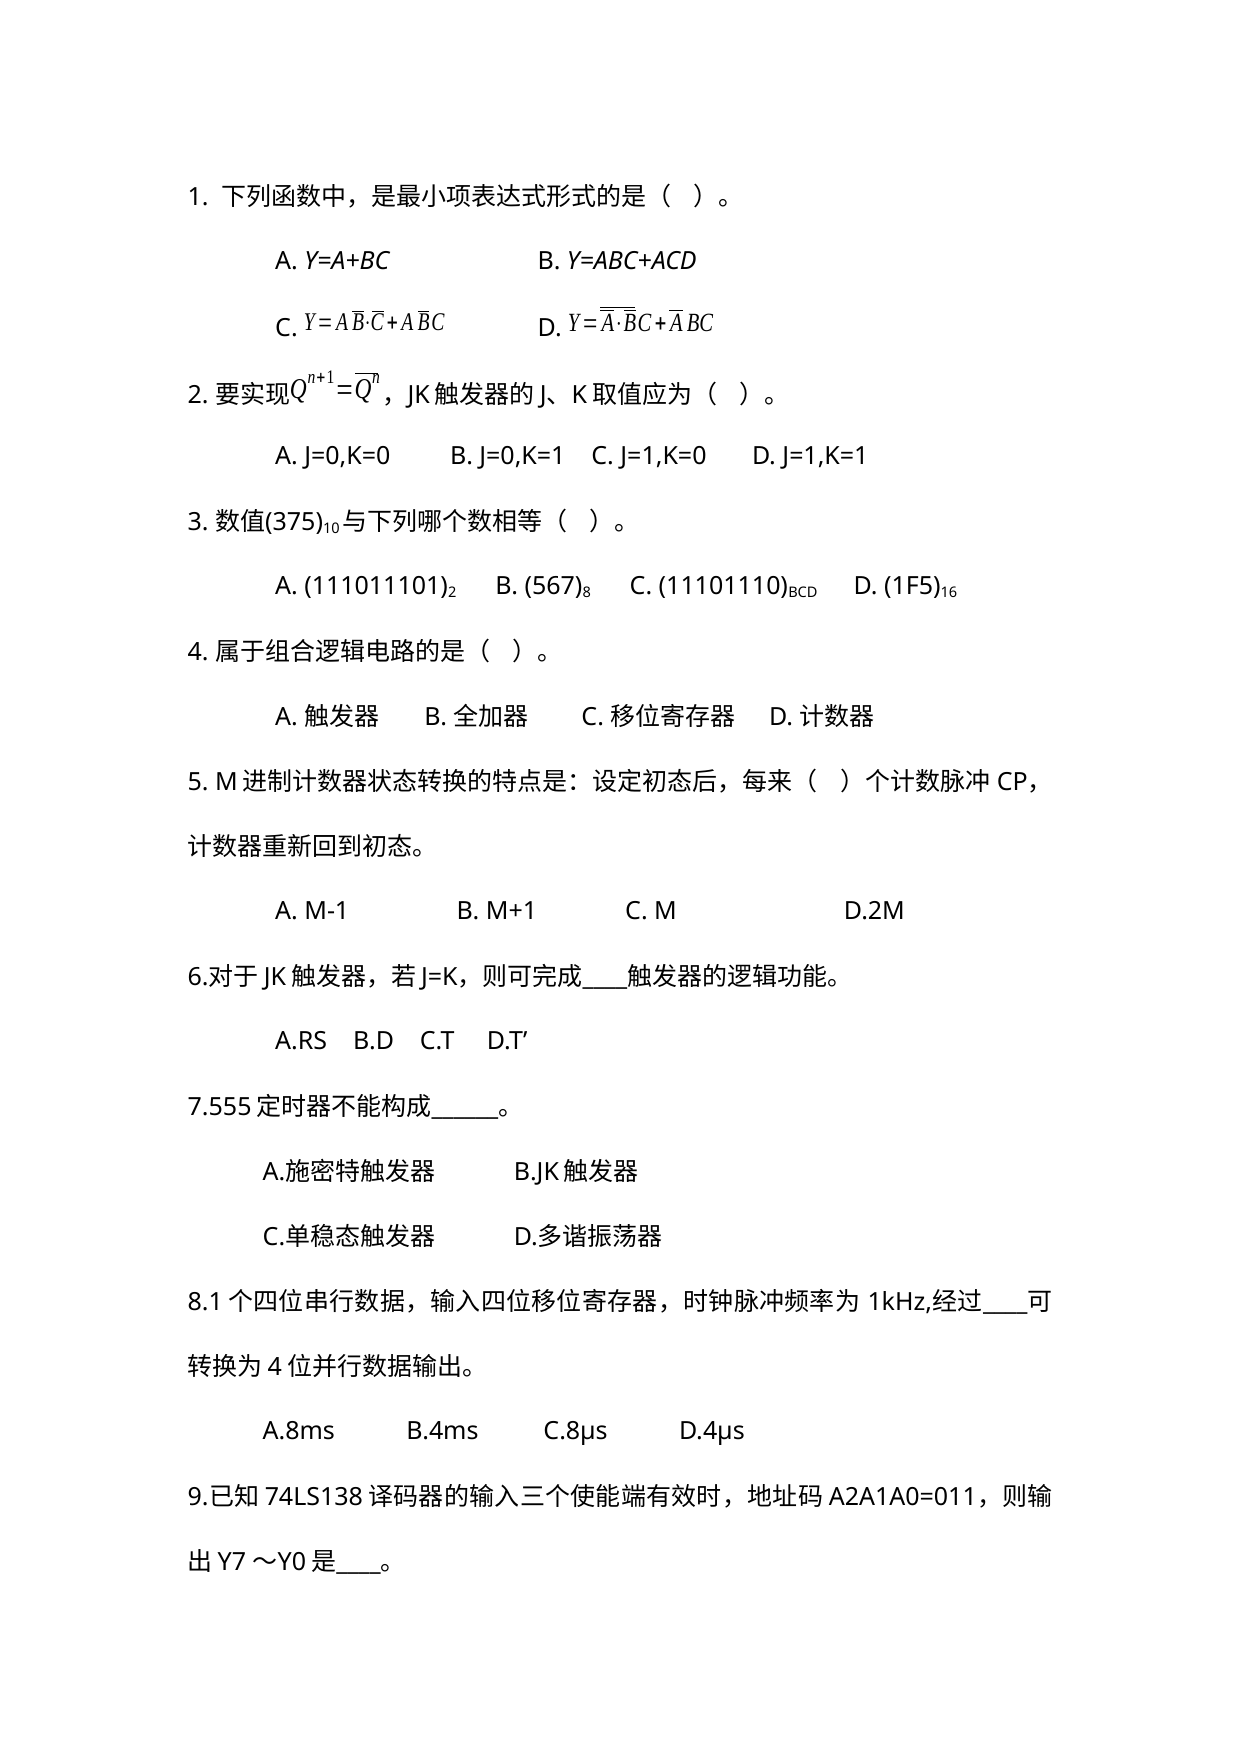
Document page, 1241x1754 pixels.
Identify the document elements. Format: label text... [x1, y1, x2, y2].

text A. Y=A+BC B. Y=ABC+ACD [187, 227, 1053, 292]
text C. D. [187, 292, 1053, 357]
text 5. M进制计数器状态转换的特点是：设定初态后，每来（ ）个计数脉冲CP，计数器重新回到初态。 [187, 747, 1053, 877]
text 1. 下列函数中，是最小项表达式形式的是（ ）。 [187, 162, 1053, 227]
text A. 触发器 B. 全加器 C. 移位寄存器 D. 计数器 [231, 682, 1053, 747]
text A. M-1 B. M+1 C. M D.2M [231, 877, 1053, 942]
text 8.1个四位串行数据，输入四位移位寄存器，时钟脉冲频率为1kHz,经过____可转换为4位并行数据输出。 [187, 1267, 1053, 1397]
text A.8ms B.4ms C.8µs D.4µs [187, 1397, 1053, 1462]
text 7.555定时器不能构成______。 [187, 1072, 1053, 1137]
text 4. 属于组合逻辑电路的是（ ）。 [187, 617, 1053, 682]
text A. J=0,K=0 B. J=0,K=1 C. J=1,K=0 D. J=1,K=1 [231, 422, 1053, 487]
text A.施密特触发器 B.JK触发器 [187, 1137, 1053, 1202]
text A.RS B.D C.T D.T’ [187, 1007, 1053, 1072]
text A. (111011101)2 B. (567)8 C. (11101110)BCD D. (1F5)16 [231, 552, 1053, 617]
text 9.已知74LS138译码器的输入三个使能端有效时，地址码A2A1A0=011，则输出Y7 ～Y0是____。 [187, 1462, 1053, 1592]
text 6.对于JK触发器，若J=K，则可完成____触发器的逻辑功能。 [187, 942, 1053, 1007]
text C.单稳态触发器 D.多谐振荡器 [187, 1202, 1053, 1267]
text 3. 数值(375)10与下列哪个数相等（ ）。 [187, 487, 1053, 552]
text 2. 要实现，JK触发器的J、K取值应为（ ）。 [187, 357, 1053, 422]
